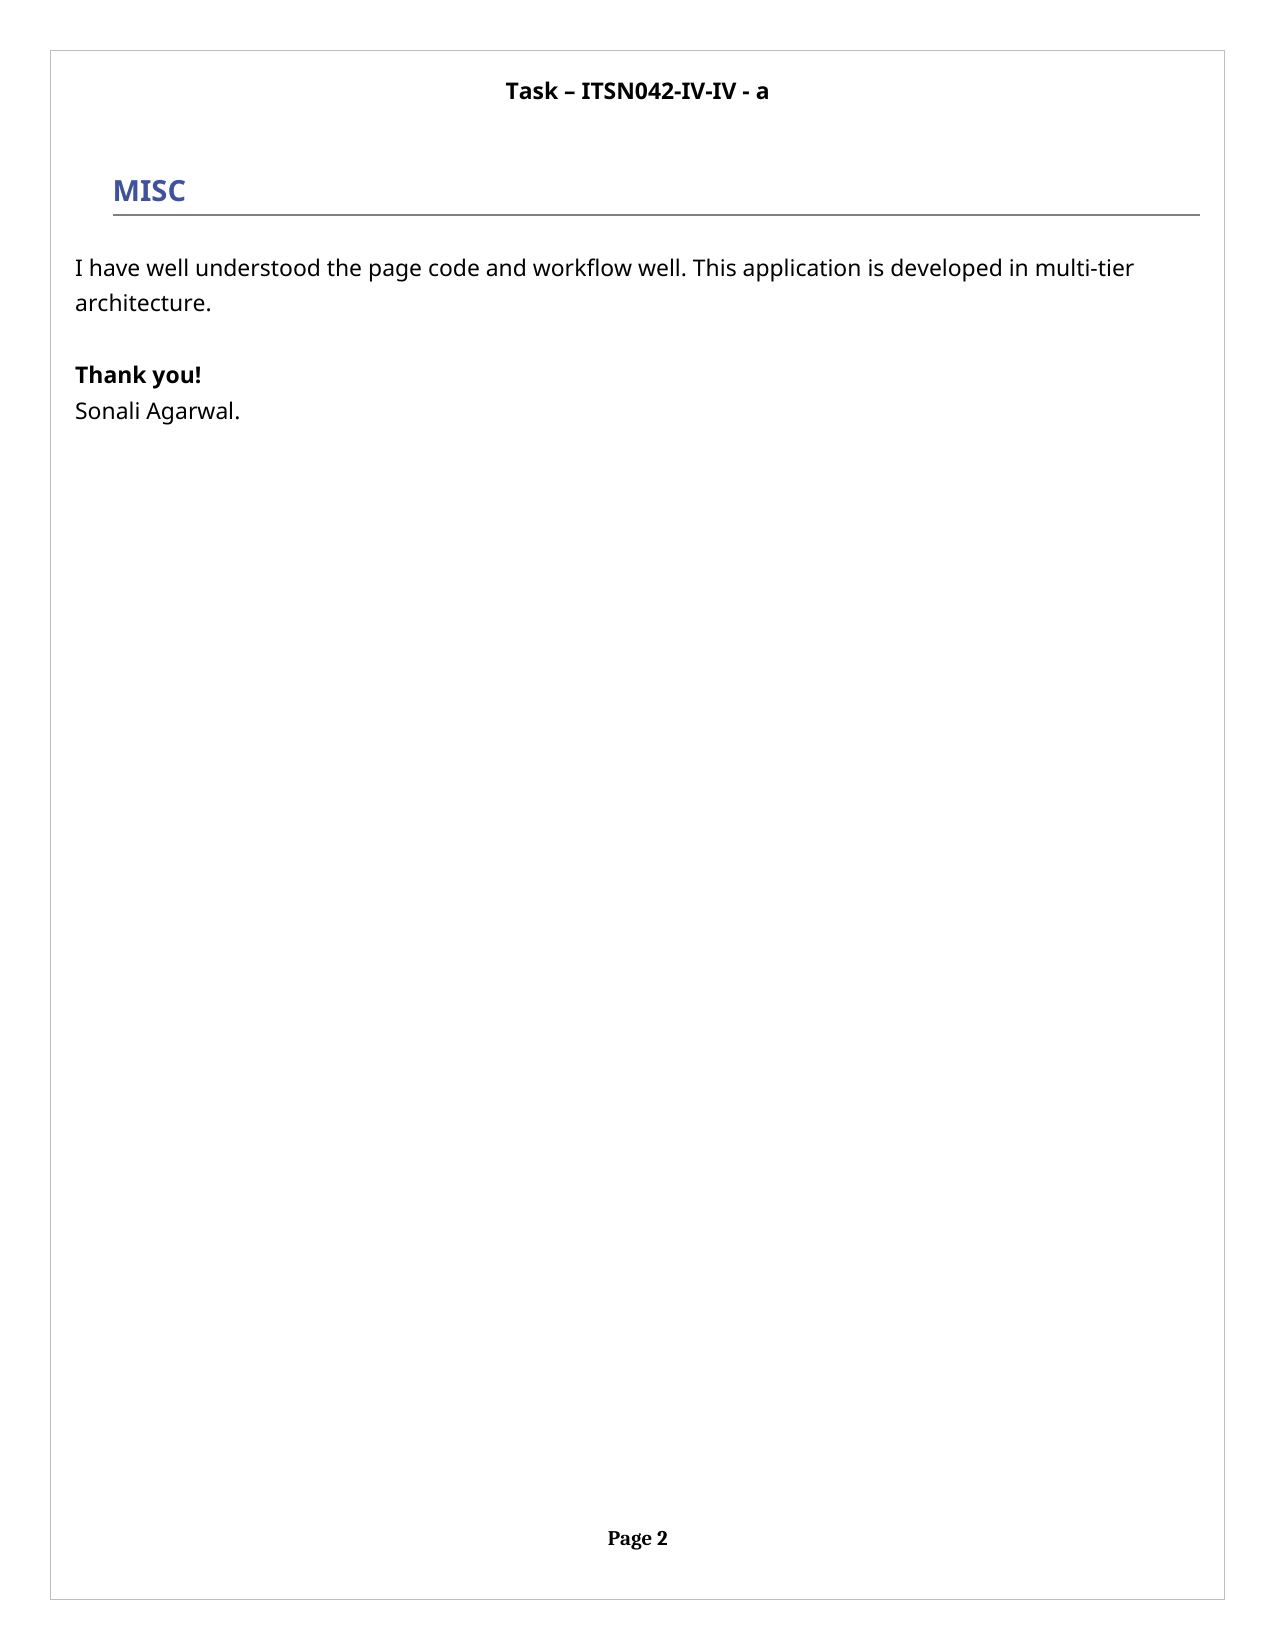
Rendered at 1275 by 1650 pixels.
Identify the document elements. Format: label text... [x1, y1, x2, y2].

text I have well understood the page code and workflow well. This application is developed in multi-tier architecture. [75, 251, 1200, 319]
text Thank you! [75, 359, 1200, 391]
text Sonali Agarwal. [75, 395, 1200, 426]
subtitle MISC [112, 171, 1200, 216]
